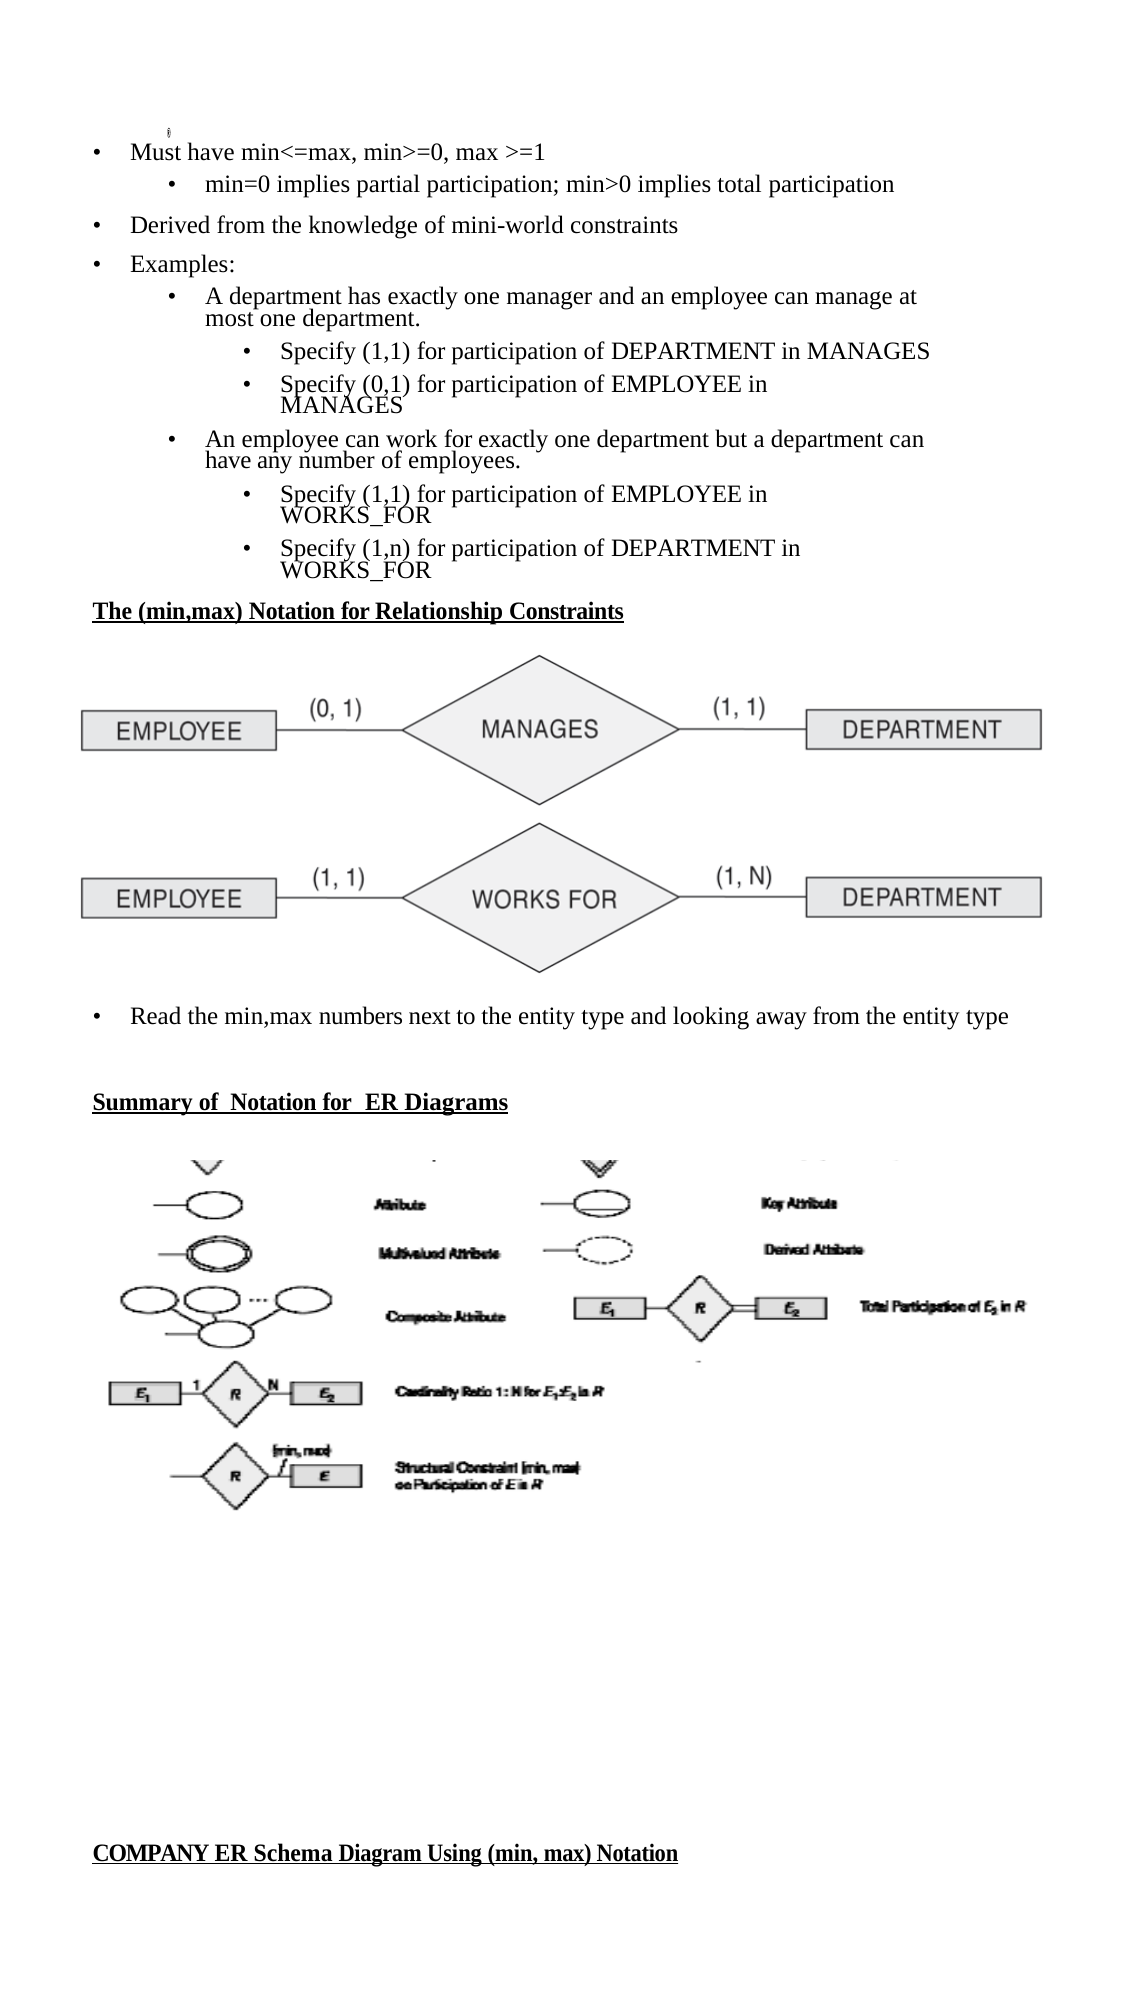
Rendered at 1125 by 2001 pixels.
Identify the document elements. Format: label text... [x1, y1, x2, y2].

list Specify (1,1) for participation of DEPARTMENT in MANAGES [242, 342, 936, 364]
list Specify (0,1) for participation of EMPLOYEE in MANAGES [242, 374, 894, 419]
picture [79, 1160, 1044, 1525]
text COMPANY ER Schema Diagram Using (min, max) Notation [92, 1789, 952, 1879]
list min=0 implies partial participation; min>0 implies total participation [167, 174, 960, 197]
list A department has exactly one manager and an employee can manage at most one department. [167, 286, 939, 331]
picture [79, 653, 1044, 975]
list Specify (1,n) for participation of DEPARTMENT in WORKS_FOR [242, 539, 936, 584]
list Examples: [92, 249, 1044, 278]
subtitle The (min,max) Notation for Relationship Constraints [92, 596, 1001, 625]
list An employee can work for exactly one department but a department can have any number of employees. [167, 429, 976, 474]
list Specify (1,1) for participation of EMPLOYEE in WORKS_FOR [242, 484, 894, 529]
text Summary of Notation for ER Diagrams [92, 1089, 1029, 1116]
list Read the min,max numbers next to the entity type and looking away from the entity type [92, 1004, 1031, 1029]
list Must have min<=max, min>=0, max >=1 [92, 137, 1044, 166]
list Derived from the knowledge of mini-world constraints [92, 210, 1044, 238]
